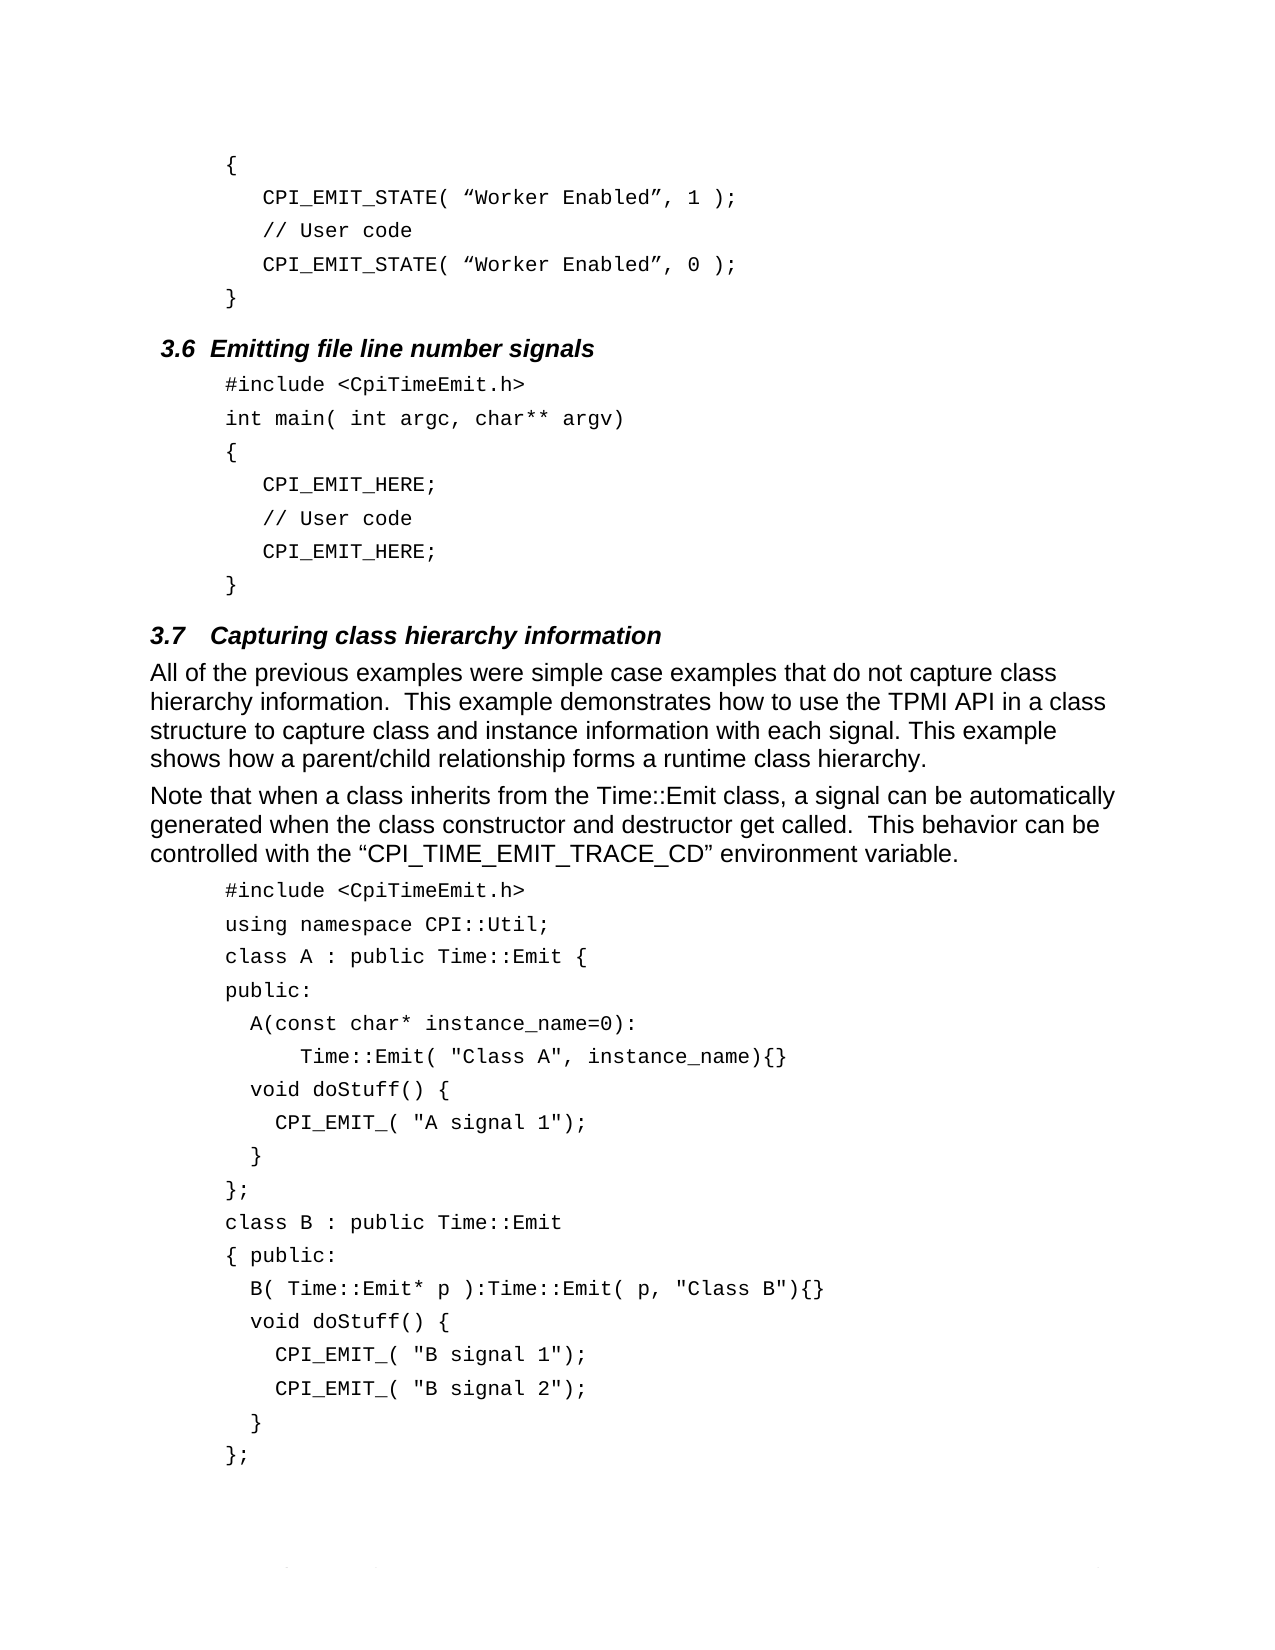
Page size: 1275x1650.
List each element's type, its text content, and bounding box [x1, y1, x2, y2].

text { [225, 153, 1137, 177]
text int main( int argc, char** argv) [225, 407, 1137, 431]
text }; [225, 1179, 1137, 1202]
text { [225, 441, 1137, 464]
text B( Time::Emit* p ):Time::Emit( p, "Class B"){} void doStuff() { [250, 1278, 868, 1335]
text CPI_EMIT_STATE( “Worker Enabled”, 1 ); [262, 187, 1137, 211]
text // User code [262, 220, 1137, 244]
text #include <CpiTimeEmit.h> using namespace CPI::Util; class A : public Time::Emit { public: [225, 881, 587, 1003]
text A(const char* instance_name=0): Time::Emit( "Class A", instance_name){} [250, 1013, 788, 1069]
text } [250, 1411, 1137, 1434]
text CPI_EMIT_( "B signal 1"); CPI_EMIT_( "B signal 2"); [275, 1344, 710, 1401]
text #include <CpiTimeEmit.h> [225, 374, 1137, 398]
text class B : public Time::Emit { public: [225, 1212, 673, 1269]
text }; [225, 1444, 1137, 1468]
text void doStuff() { [250, 1079, 1137, 1102]
text CPI_EMIT_( "A signal 1"); [275, 1112, 1131, 1136]
text // User code CPI_EMIT_HERE; [262, 508, 438, 564]
text CPI_EMIT_HERE; [262, 474, 1137, 498]
subtitle Capturing class hierarchy information [150, 621, 1137, 650]
text CPI_EMIT_STATE( “Worker Enabled”, 0 ); [262, 254, 1137, 277]
text } [225, 574, 1137, 597]
text } [225, 287, 1137, 311]
text All of the previous examples were simple case examples that do not capture class hierarchy information. This example demonstrates how to use the TPMI API in a class structure to capture class and instance information with each signal. This example shows how a parent/child relationship forms a runtime class hierarchy. [150, 658, 1122, 773]
text Note that when a class inherits from the Time::Emit class, a signal can be automatically generated when the class constructor and destructor get called. This behavior can be controlled with the “CPI_TIME_EMIT_TRACE_CD” environment variable. [150, 781, 1137, 868]
subtitle Emitting file line number signals [150, 334, 605, 363]
text } [250, 1145, 1137, 1169]
